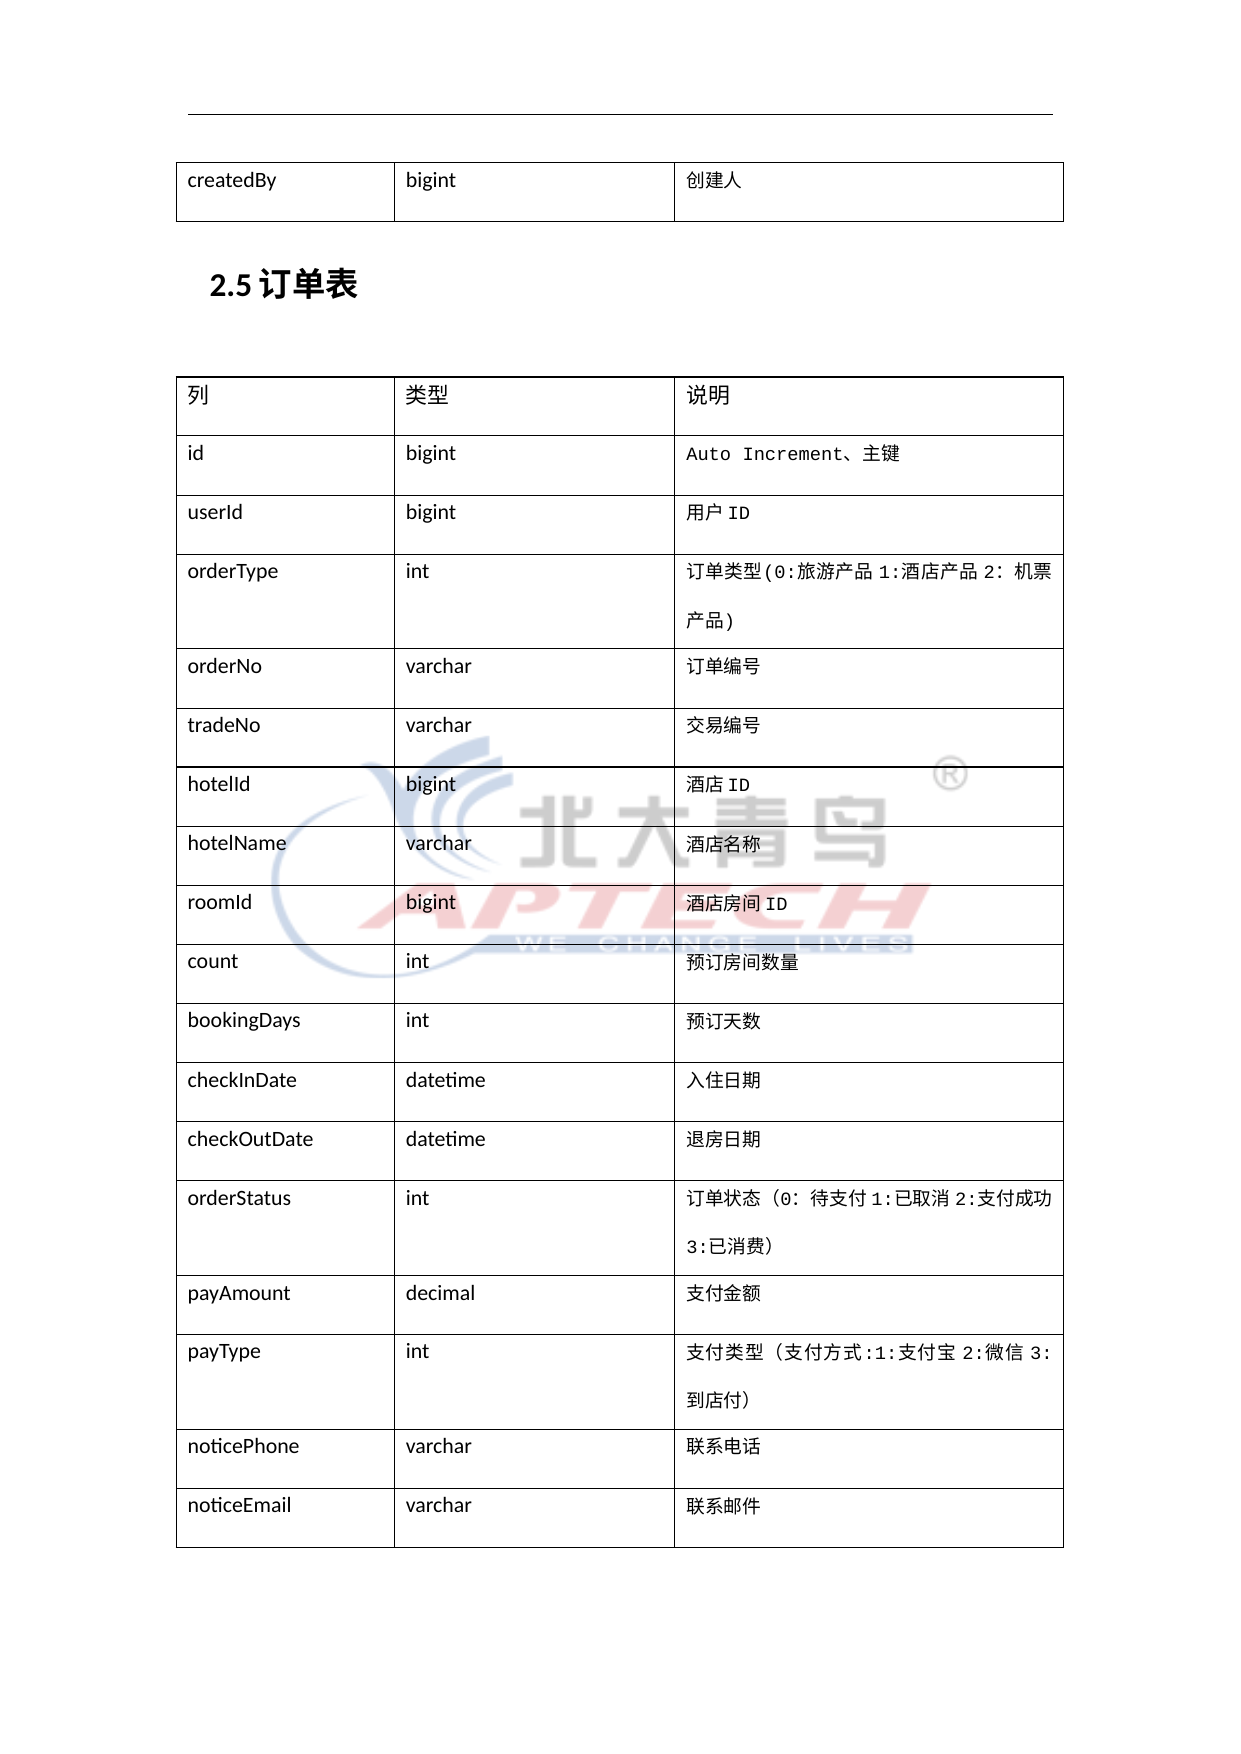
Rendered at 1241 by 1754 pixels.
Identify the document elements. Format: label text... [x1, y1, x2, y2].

table_cell id [177, 436, 394, 494]
table_cell int [395, 555, 674, 648]
table_cell bookingDays [177, 1004, 394, 1062]
table_cell datetime [395, 1122, 674, 1180]
table_cell createdBy [177, 163, 394, 221]
table_cell Auto Increment、主键 [675, 436, 1063, 494]
table_cell bigint [395, 163, 674, 221]
table_cell bigint [395, 496, 674, 553]
table_cell bigint [395, 436, 674, 494]
table_cell orderNo [177, 649, 394, 707]
table_cell 订单状态（0：待支付 1:已取消 2:支付成功 3:已消费） [675, 1181, 1063, 1275]
table_cell hotelId [177, 768, 394, 826]
table_cell 酒店名称 [675, 827, 1063, 884]
table_cell payType [177, 1335, 394, 1428]
table_cell int [395, 945, 674, 1003]
table_cell int [395, 1004, 674, 1062]
table_cell 订单编号 [675, 649, 1063, 707]
table_cell userId [177, 496, 394, 553]
table_cell 支付金额 [675, 1276, 1063, 1334]
table_header 类型 [395, 378, 674, 435]
table_cell datetime [395, 1063, 674, 1121]
table_cell orderType [177, 555, 394, 648]
table_cell 预订天数 [675, 1004, 1063, 1062]
table_cell roomId [177, 886, 394, 944]
table_cell bigint [395, 886, 674, 944]
table_cell 酒店ID [675, 768, 1063, 826]
table_cell noticePhone [177, 1430, 394, 1488]
table_cell 联系邮件 [675, 1489, 1063, 1547]
table_cell int [395, 1335, 674, 1428]
table_cell 酒店房间ID [675, 886, 1063, 944]
table_cell 预订房间数量 [675, 945, 1063, 1003]
table_cell checkInDate [177, 1063, 394, 1121]
table_cell 支付类型（支付方式:1:支付宝 2:微信 3:到店付） [675, 1335, 1063, 1428]
table_header 说明 [675, 378, 1063, 435]
table_cell noticeEmail [177, 1489, 394, 1547]
table_cell checkOutDate [177, 1122, 394, 1180]
table_cell varchar [395, 1430, 674, 1488]
table_cell hotelName [177, 827, 394, 884]
table_cell varchar [395, 827, 674, 884]
table_cell 用户ID [675, 496, 1063, 553]
table_cell bigint [395, 768, 674, 826]
table_cell 创建人 [675, 163, 1063, 221]
table_cell int [395, 1181, 674, 1275]
table_cell 订单类型(0:旅游产品 1:酒店产品 2：机票产品) [675, 555, 1063, 648]
table_cell count [177, 945, 394, 1003]
table_cell 入住日期 [675, 1063, 1063, 1121]
table_cell 联系电话 [675, 1430, 1063, 1488]
table_cell varchar [395, 649, 674, 707]
table_cell tradeNo [177, 709, 394, 766]
table_header 列 [177, 378, 394, 435]
table_cell decimal [395, 1276, 674, 1334]
table_cell 交易编号 [675, 709, 1063, 766]
table_cell varchar [395, 709, 674, 766]
table_cell orderStatus [177, 1181, 394, 1275]
table_cell 退房日期 [675, 1122, 1063, 1180]
subtitle 2.5订单表 [209, 249, 1031, 314]
table_cell varchar [395, 1489, 674, 1547]
table_cell payAmount [177, 1276, 394, 1334]
